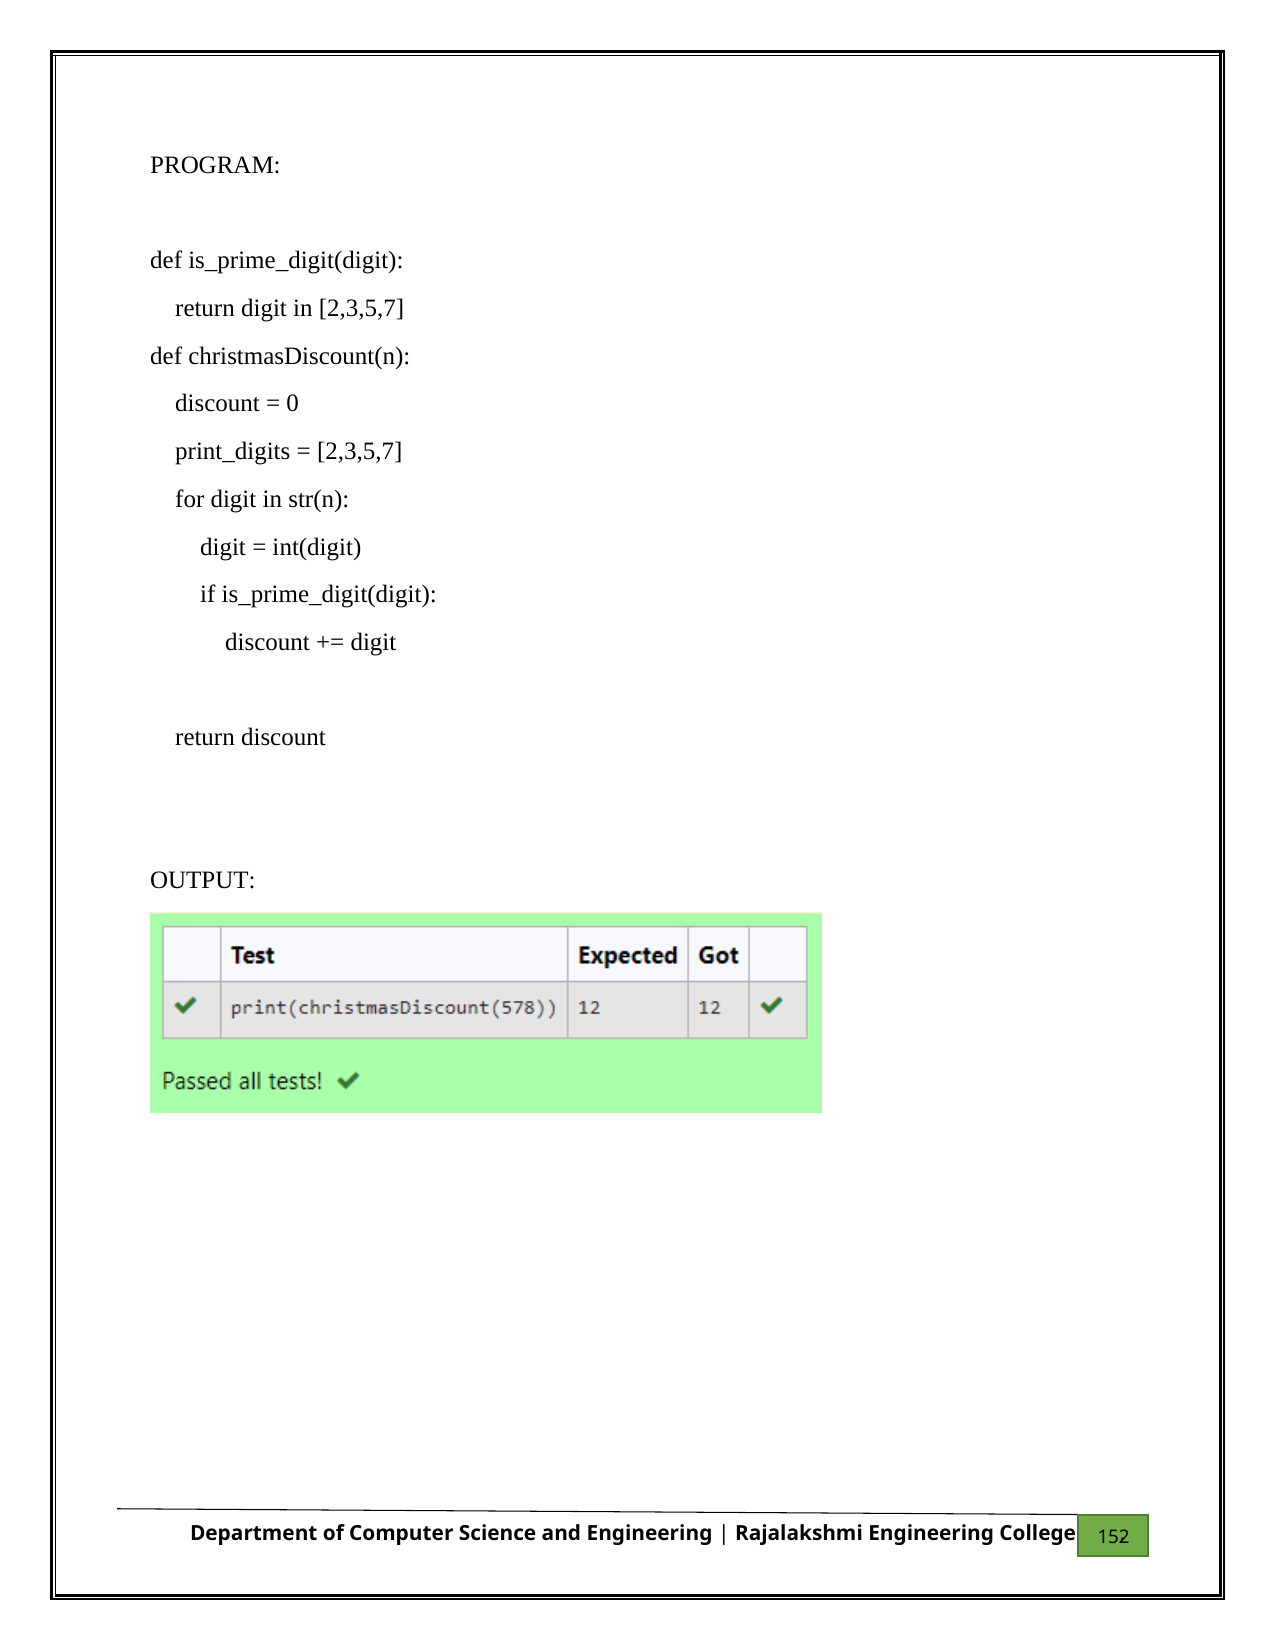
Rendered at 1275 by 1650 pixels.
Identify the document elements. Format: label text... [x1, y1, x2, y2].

text if is_prime_digit(digit): [150, 579, 1125, 608]
text return discount [150, 722, 1125, 750]
text for digit in str(n): [150, 484, 1125, 513]
text OUTPUT: [150, 865, 1125, 893]
text discount += digit [150, 627, 1125, 656]
text discount = 0 [150, 388, 1125, 417]
text print_digits = [2,3,5,7] [150, 436, 1125, 465]
text def is_prime_digit(digit): [150, 245, 1125, 274]
picture [150, 912, 822, 1113]
text PROGRAM: [150, 150, 1125, 179]
text return digit in [2,3,5,7] [150, 293, 1125, 322]
text digit = int(digit) [150, 532, 1125, 560]
text def christmasDiscount(n): [150, 341, 1125, 369]
